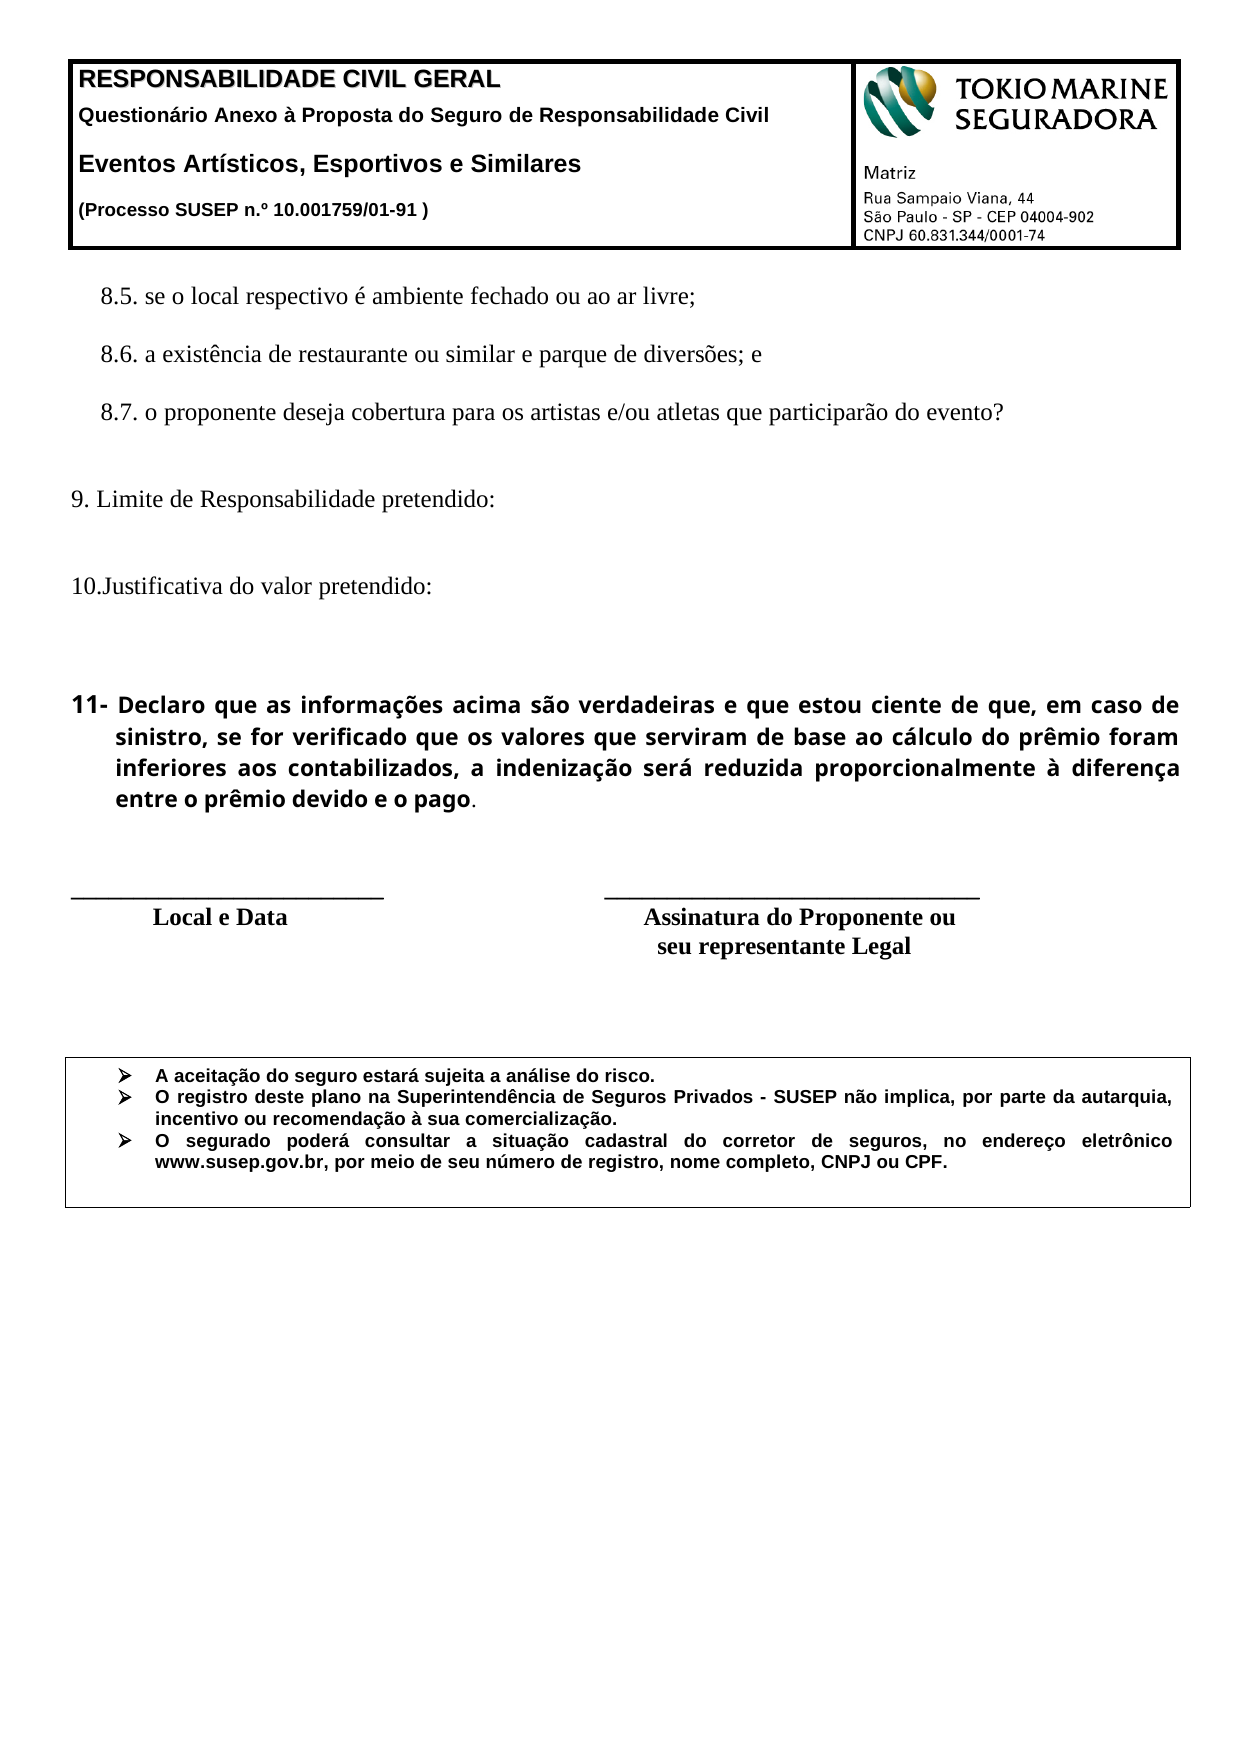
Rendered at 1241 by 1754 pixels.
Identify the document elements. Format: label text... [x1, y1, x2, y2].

text 10.Justificativa do valor pretendido: [71, 571, 1181, 600]
text Local e Data Assinatura do Proponente ou [71, 902, 1181, 931]
text seu representante Legal [71, 931, 1181, 960]
picture [863, 66, 1168, 243]
text 8.5. se o local respectivo é ambiente fechado ou ao ar livre; [71, 281, 1181, 309]
text 8.7. o proponente deseja cobertura para os artistas e/ou atletas que participarão do evento? [71, 397, 1181, 426]
text _________________________ ______________________________ [71, 873, 1181, 902]
text 8.6. a existência de restaurante ou similar e parque de diversões; e [71, 339, 1181, 368]
text 9. Limite de Responsabilidade pretendido: [71, 484, 1181, 513]
text 11- Declaro que as informações acima são verdadeiras e que estou ciente de que, em caso de sinistro, se for verificado que os valores que serviram de base ao cálculo do prêmio foram inferiores aos contabilizados, a indenização será reduzida proporcionalmente à diferença entre o prêmio devido e o pago. [71, 687, 1181, 814]
